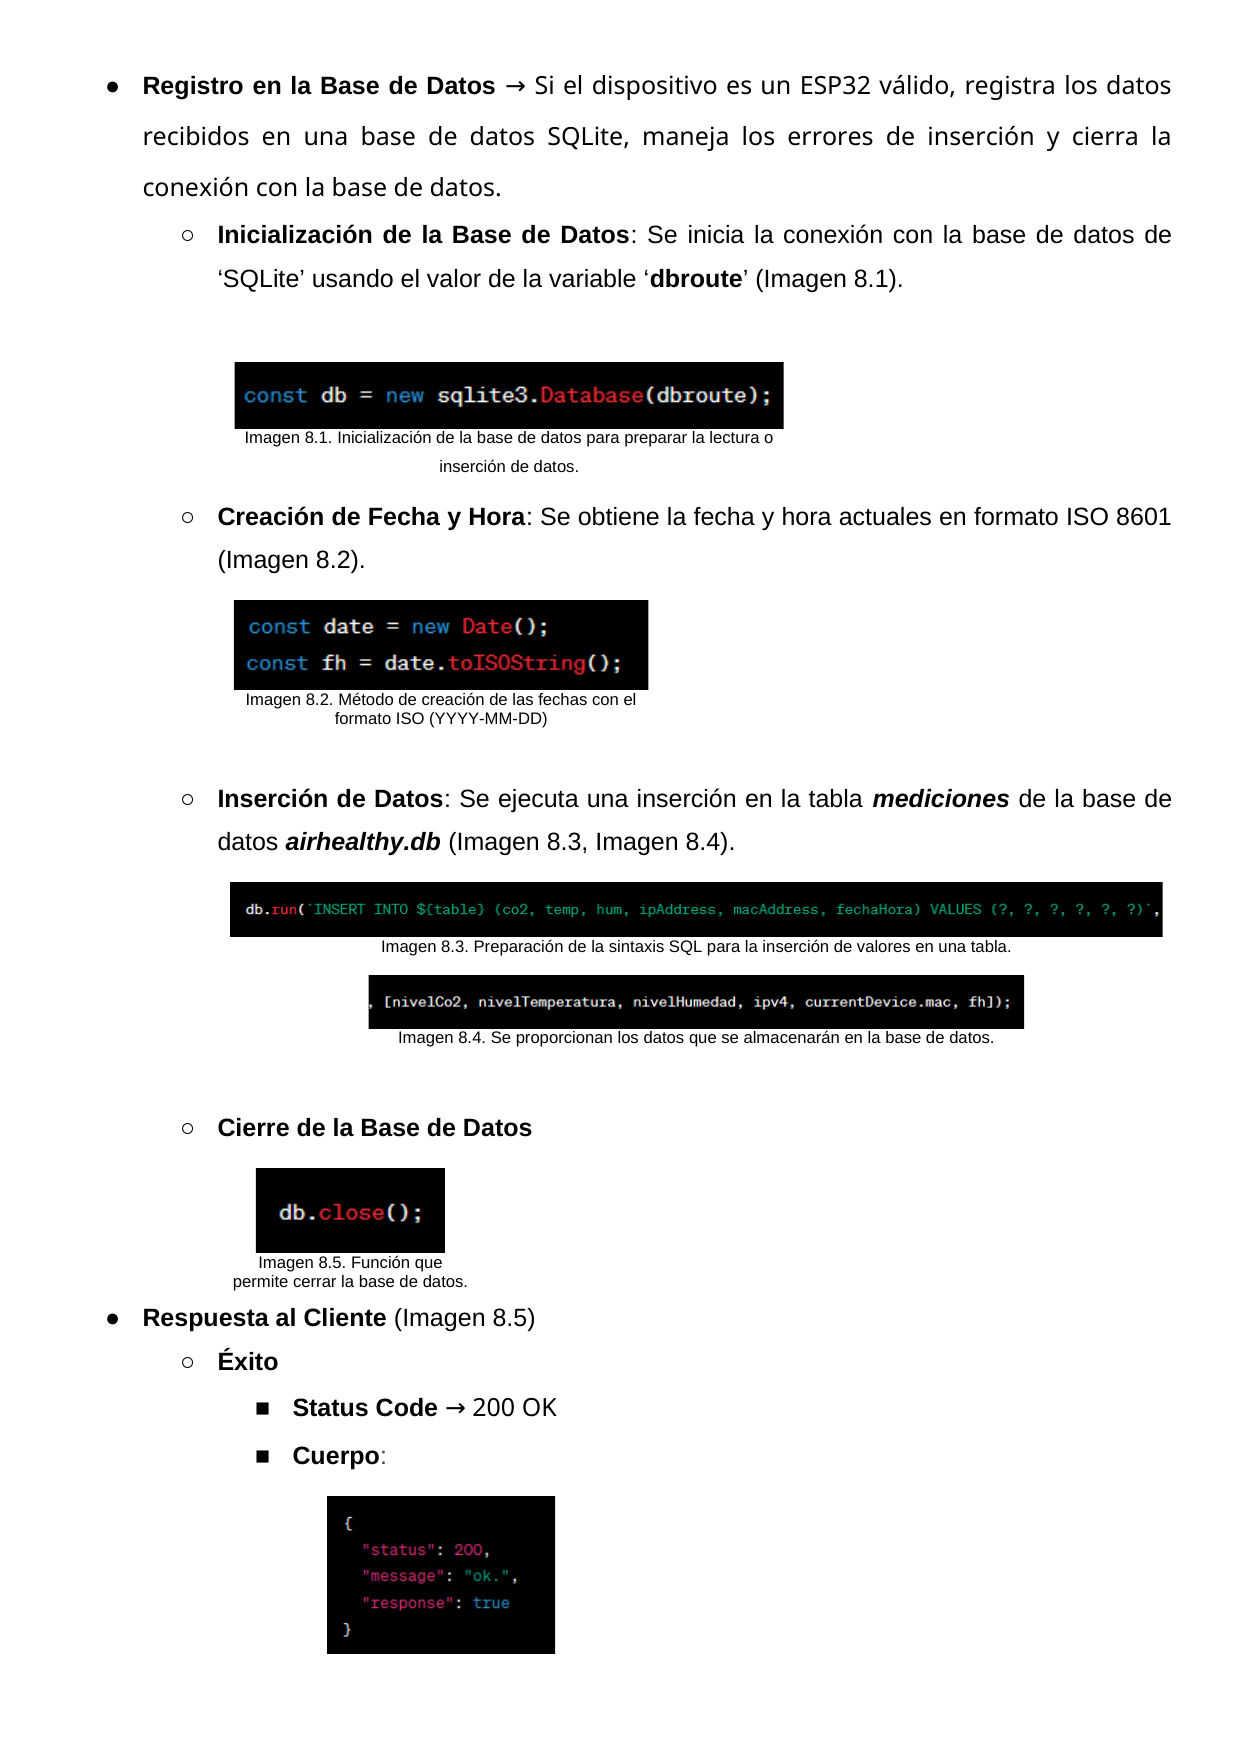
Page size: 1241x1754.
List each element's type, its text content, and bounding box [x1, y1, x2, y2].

list Inicialización de la Base de Datos: Se inicia la conexión con la base de datos de ‘SQLite’ usando el valor de la variable ‘dbroute’ (Imagen 8.1). [180, 220, 1173, 292]
picture [230, 882, 1163, 937]
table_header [294, 1486, 588, 1664]
table_header Imagen 8.1. Inicialización de la base de datos para preparar la lectura o inserción de datos. [219, 352, 799, 500]
picture [327, 1496, 555, 1654]
table_header Imagen 8.2. Método de creación de las fechas con el formato ISO (YYYY-MM-DD) [219, 590, 663, 739]
picture [368, 975, 1025, 1029]
list Cuerpo: [255, 1441, 1173, 1469]
picture [233, 600, 649, 690]
list Status Code → 200 OK [255, 1389, 1173, 1424]
list Respuesta al Cliente (Imagen 8.5) [105, 1303, 1173, 1332]
list Registro en la Base de Datos → Si el dispositivo es un ESP32 válido, registra los datos recibidos en una base de datos SQLite, maneja los errores de inserción y cierra la conexión con la base de datos. [105, 67, 1173, 203]
picture [234, 362, 784, 429]
table_header Imagen 8.3. Preparación de la sintaxis SQL para la inserción de valores en una tabla. Imagen 8.4. Se proporcionan los datos que se almacenarán en la base de datos. [219, 872, 1173, 1110]
list Éxito [180, 1346, 1173, 1375]
list Inserción de Datos: Se ejecuta una inserción en la tabla mediciones de la base de datos airhealthy.db (Imagen 8.3, Imagen 8.4). [180, 784, 1173, 856]
list Cierre de la Base de Datos [180, 1112, 1173, 1141]
list Creación de Fecha y Hora: Se obtiene la fecha y hora actuales en formato ISO 8601 (Imagen 8.2). [180, 502, 1173, 574]
picture [255, 1168, 445, 1253]
table_header Imagen 8.5. Función que permite cerrar la base de datos. [219, 1158, 481, 1301]
